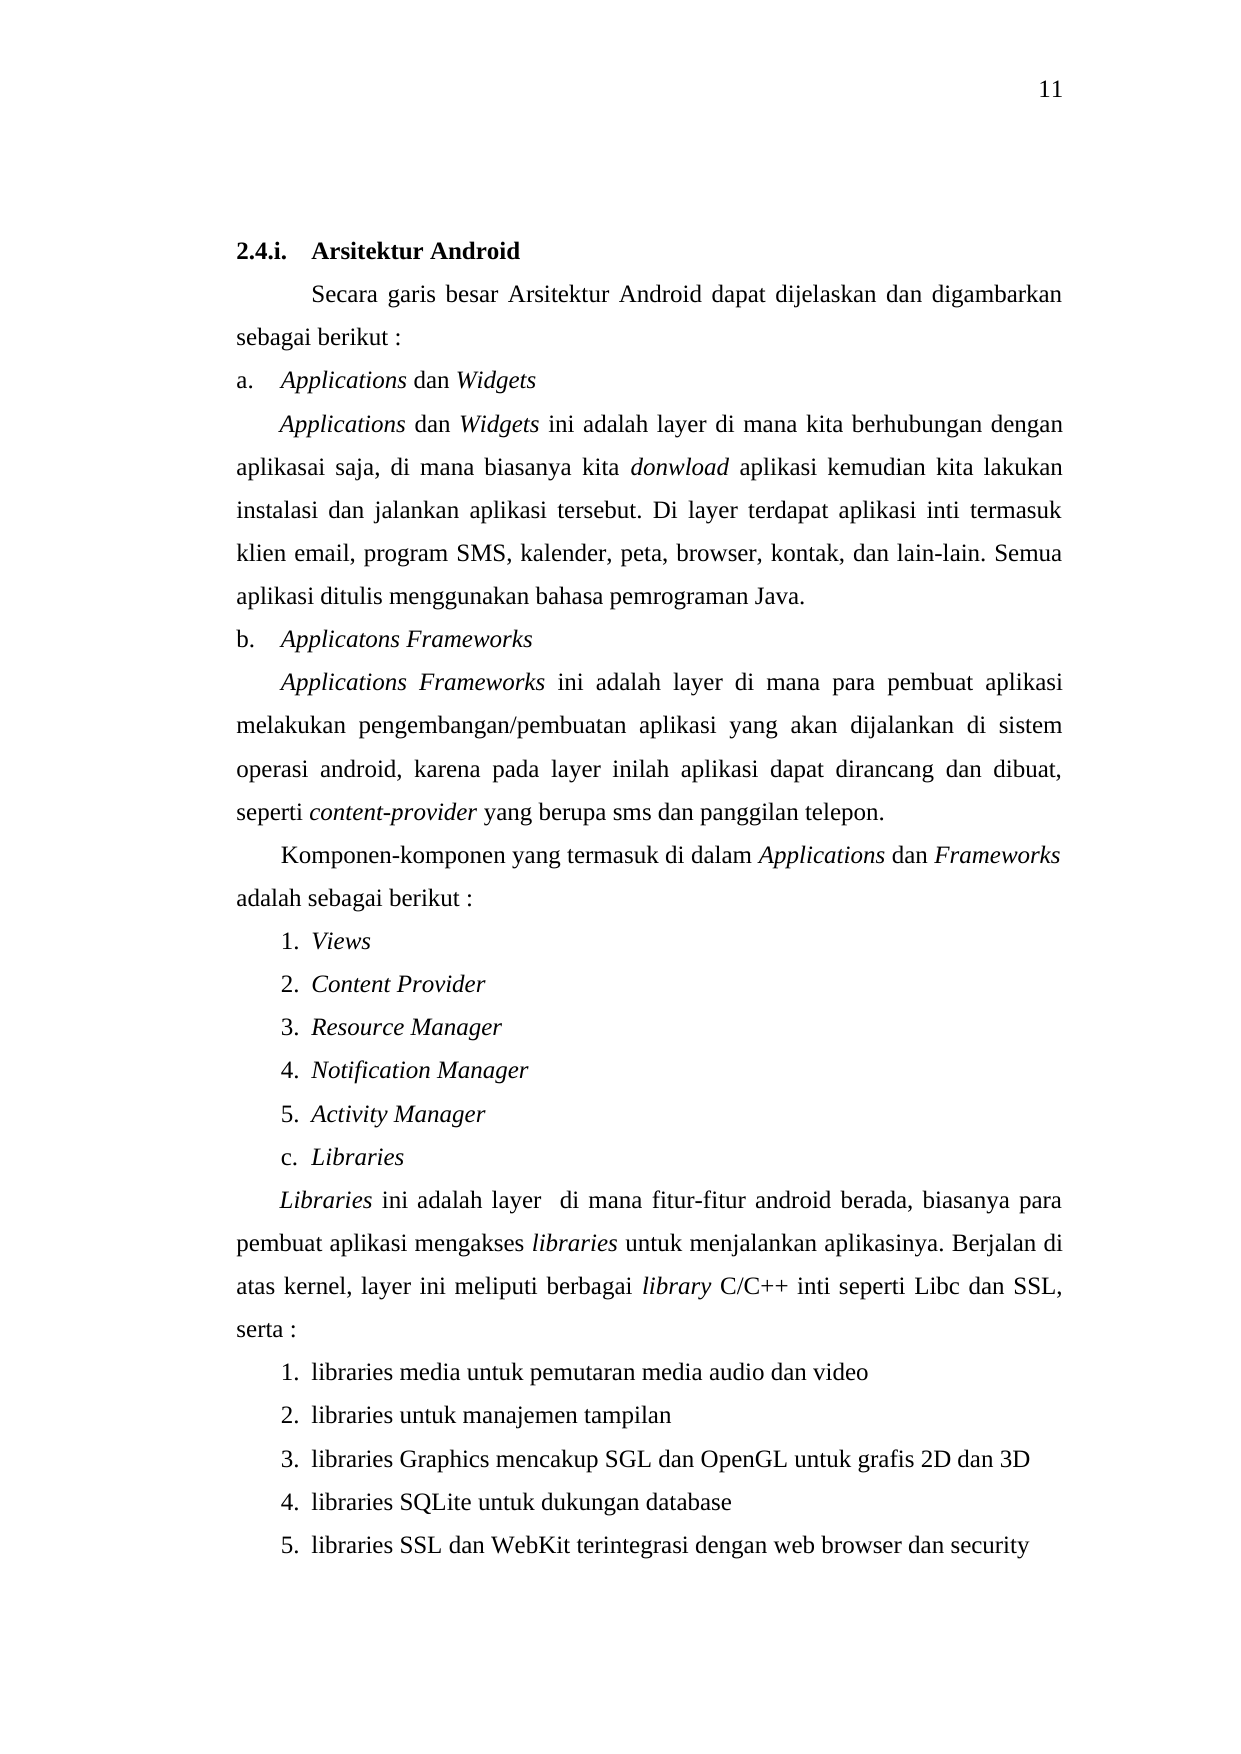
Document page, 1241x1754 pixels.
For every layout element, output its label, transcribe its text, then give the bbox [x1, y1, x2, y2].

text Applications dan Widgets ini adalah layer di mana kita berhubungan dengan aplikasai saja, di mana biasanya kita donwload aplikasi kemudian kita lakukan instalasi dan jalankan aplikasi tersebut. Di layer terdapat aplikasi inti termasuk klien email, program SMS, kalender, peta, browser, kontak, dan lain-lain. Semua aplikasi ditulis menggunakan bahasa pemrograman Java. [236, 409, 1063, 610]
text Komponen-komponen yang termasuk di dalam Applications dan Frameworks adalah sebagai berikut : [236, 840, 1063, 912]
list Activity Manager [281, 1099, 1063, 1127]
text Libraries ini adalah layer di mana fitur-fitur android berada, biasanya para pembuat aplikasi mengakses libraries untuk menjalankan aplikasinya. Berjalan di atas kernel, layer ini meliputi berbagai library C/C++ inti seperti Libc dan SSL, serta : [236, 1185, 1063, 1343]
list Resource Manager [281, 1012, 1063, 1041]
list Applications dan Widgets [236, 366, 1063, 394]
list Content Provider [281, 969, 1063, 998]
list libraries Graphics mencakup SGL dan OpenGL untuk grafis 2D dan 3D [281, 1444, 1063, 1472]
list libraries SSL dan WebKit terintegrasi dengan web browser dan security [281, 1530, 1063, 1559]
list Views [281, 926, 1063, 955]
list Libraries [281, 1142, 1063, 1171]
text Secara garis besar Arsitektur Android dapat dijelaskan dan digambarkan sebagai berikut : [236, 279, 1063, 351]
list libraries media untuk pemutaran media audio dan video [281, 1357, 1063, 1386]
subtitle Arsitektur Android [236, 236, 1063, 265]
text Applications Frameworks ini adalah layer di mana para pembuat aplikasi melakukan pengembangan/pembuatan aplikasi yang akan dijalankan di sistem operasi android, karena pada layer inilah aplikasi dapat dirancang dan dibuat, seperti content-provider yang berupa sms dan panggilan telepon. [236, 667, 1063, 826]
list Notification Manager [281, 1056, 1063, 1084]
list libraries untuk manajemen tampilan [281, 1401, 1063, 1429]
list Applicatons Frameworks [236, 624, 1063, 653]
list libraries SQLite untuk dukungan database [281, 1487, 1063, 1516]
